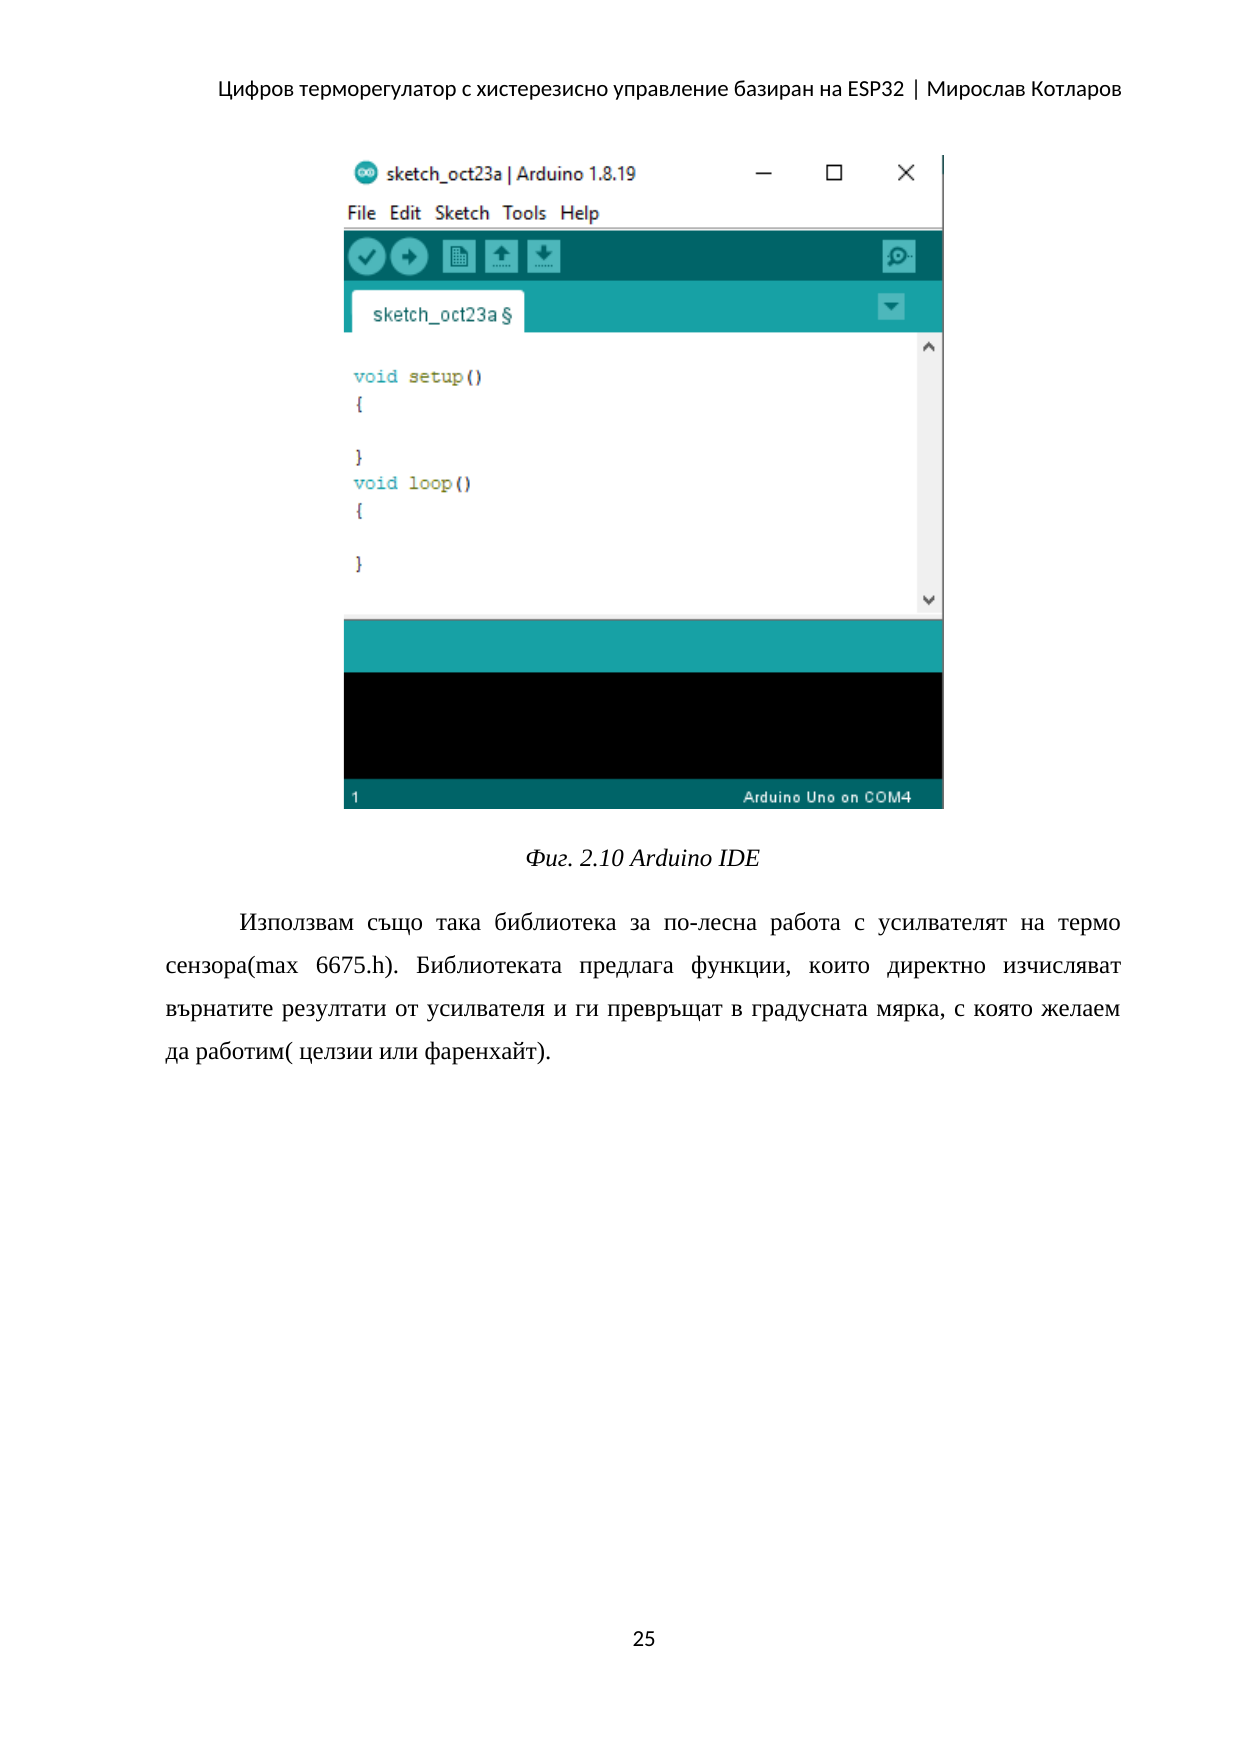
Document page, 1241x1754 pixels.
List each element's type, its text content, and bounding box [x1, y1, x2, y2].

text Фиг. 2.10 Arduino IDE [165, 843, 1122, 872]
picture [343, 155, 944, 809]
text Използвам също така библиотека за по-лесна работа с усилвателят на термо сензора(max 6675.h). Библиотеката предлага функции, които директно изчисляват върнатите резултати от усилвателя и ги превръщат в градусната мярка, с която желаем да работим( целзии или фаренхайт). [165, 907, 1122, 1065]
